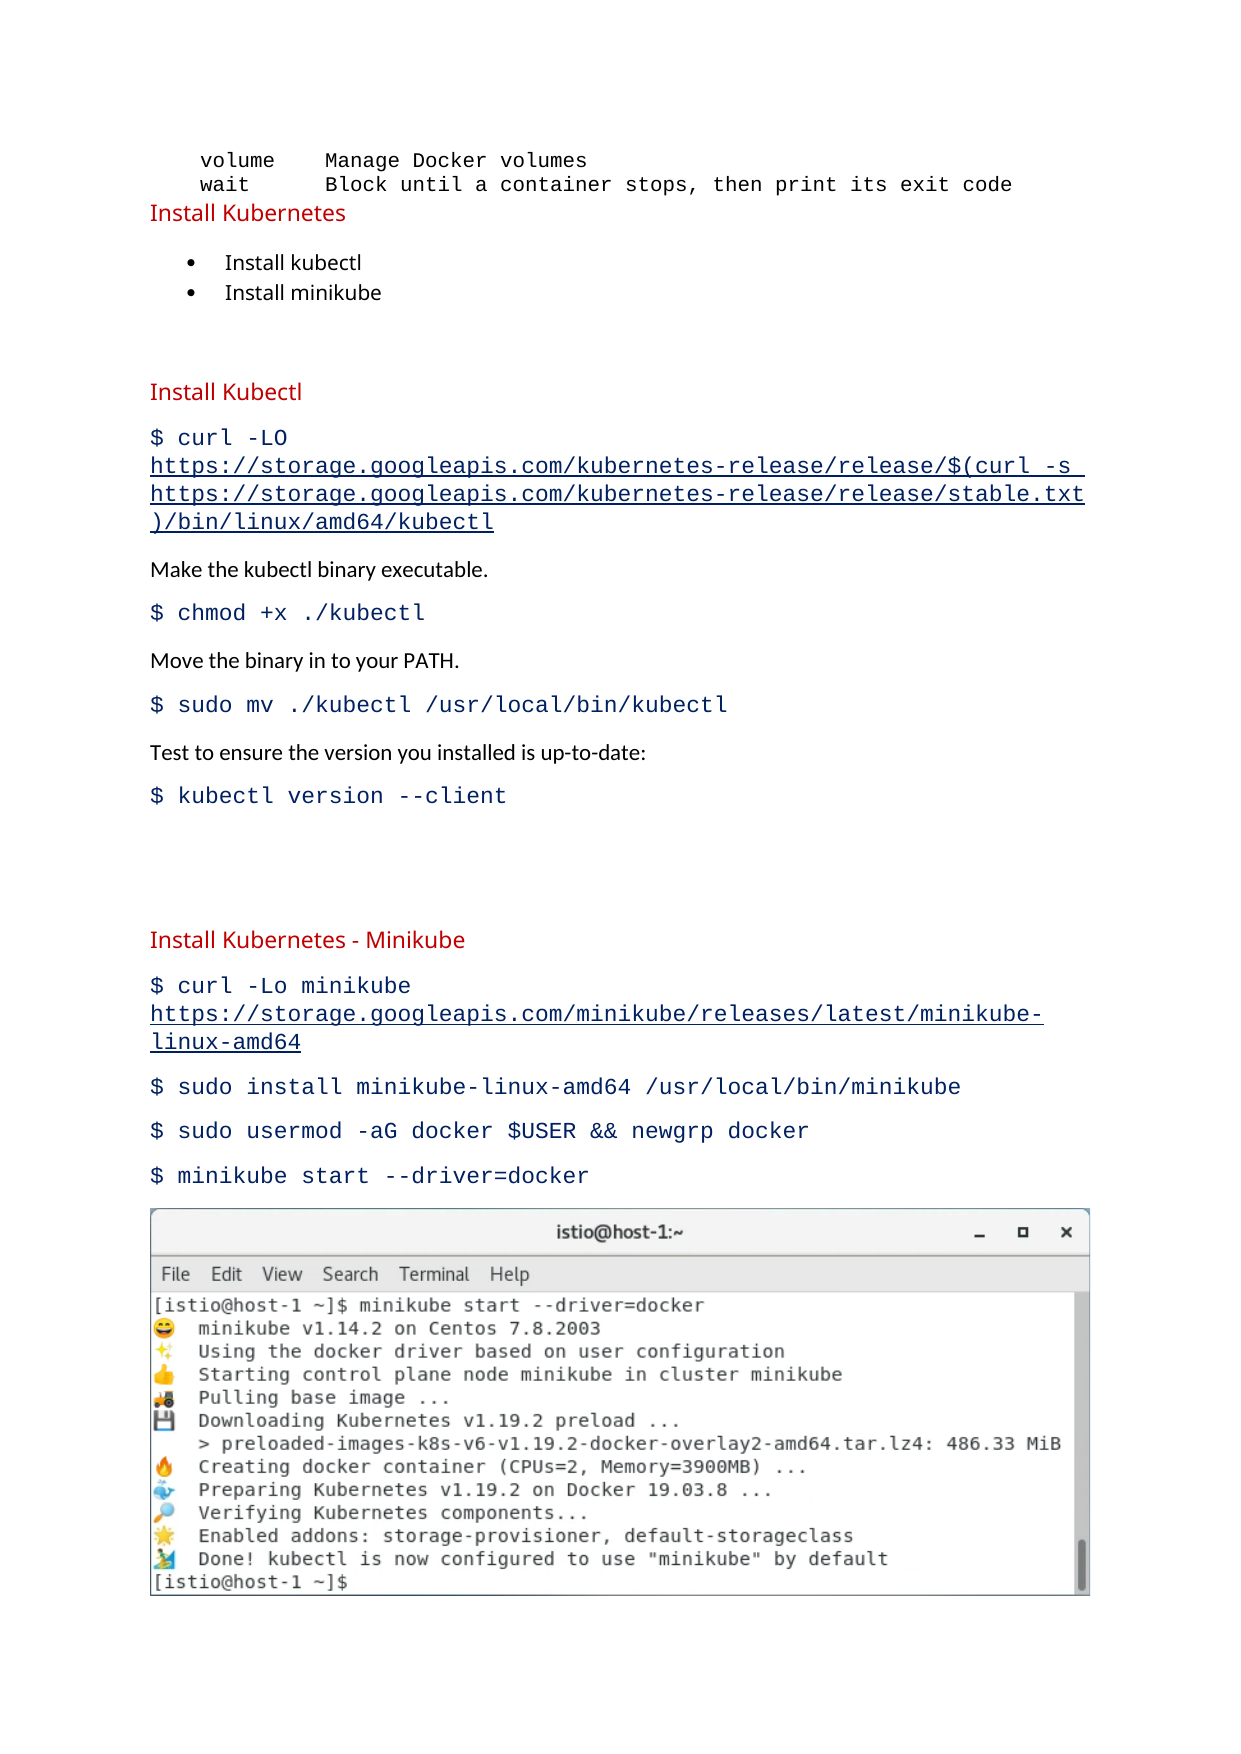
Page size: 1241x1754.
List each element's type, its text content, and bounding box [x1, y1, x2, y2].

list Install kubectl [187, 248, 1090, 276]
picture [150, 1208, 1091, 1596]
text $ kubectl version --client [150, 784, 1090, 811]
text $ curl -Lo minikube https://storage.googleapis.com/minikube/releases/latest/minikube-linux-amd64 [150, 974, 1090, 1056]
text Make the kubectl binary executable. [150, 555, 1090, 583]
list Install minikube [187, 278, 1090, 307]
text $ sudo mv ./kubectl /usr/local/bin/kubectl [150, 693, 1090, 719]
text $ sudo install minikube-linux-amd64 /usr/local/bin/minikube [150, 1075, 1090, 1101]
text $ sudo usermod -aG docker $USER && newgrp docker [150, 1119, 1090, 1146]
text Install Kubernetes - Minikube [150, 924, 1090, 955]
text Install Kubectl [150, 376, 1090, 407]
text Install Kubernetes [150, 197, 1090, 228]
text Test to ensure the version you installed is up-to-date: [150, 738, 1090, 766]
text $ curl -LO https://storage.googleapis.com/kubernetes-release/release/$(curl -s https://storage.googleapis.com/kubernetes-release/release/stable.txt)/bin/linux/amd64/kubectl [150, 426, 1090, 536]
text Move the binary in to your PATH. [150, 646, 1090, 674]
text volume Manage Docker volumes [150, 150, 1090, 174]
text wait Block until a container stops, then print its exit code [150, 174, 1090, 197]
text $ minikube start --driver=docker [150, 1164, 1090, 1190]
text $ chmod +x ./kubectl [150, 602, 1090, 628]
